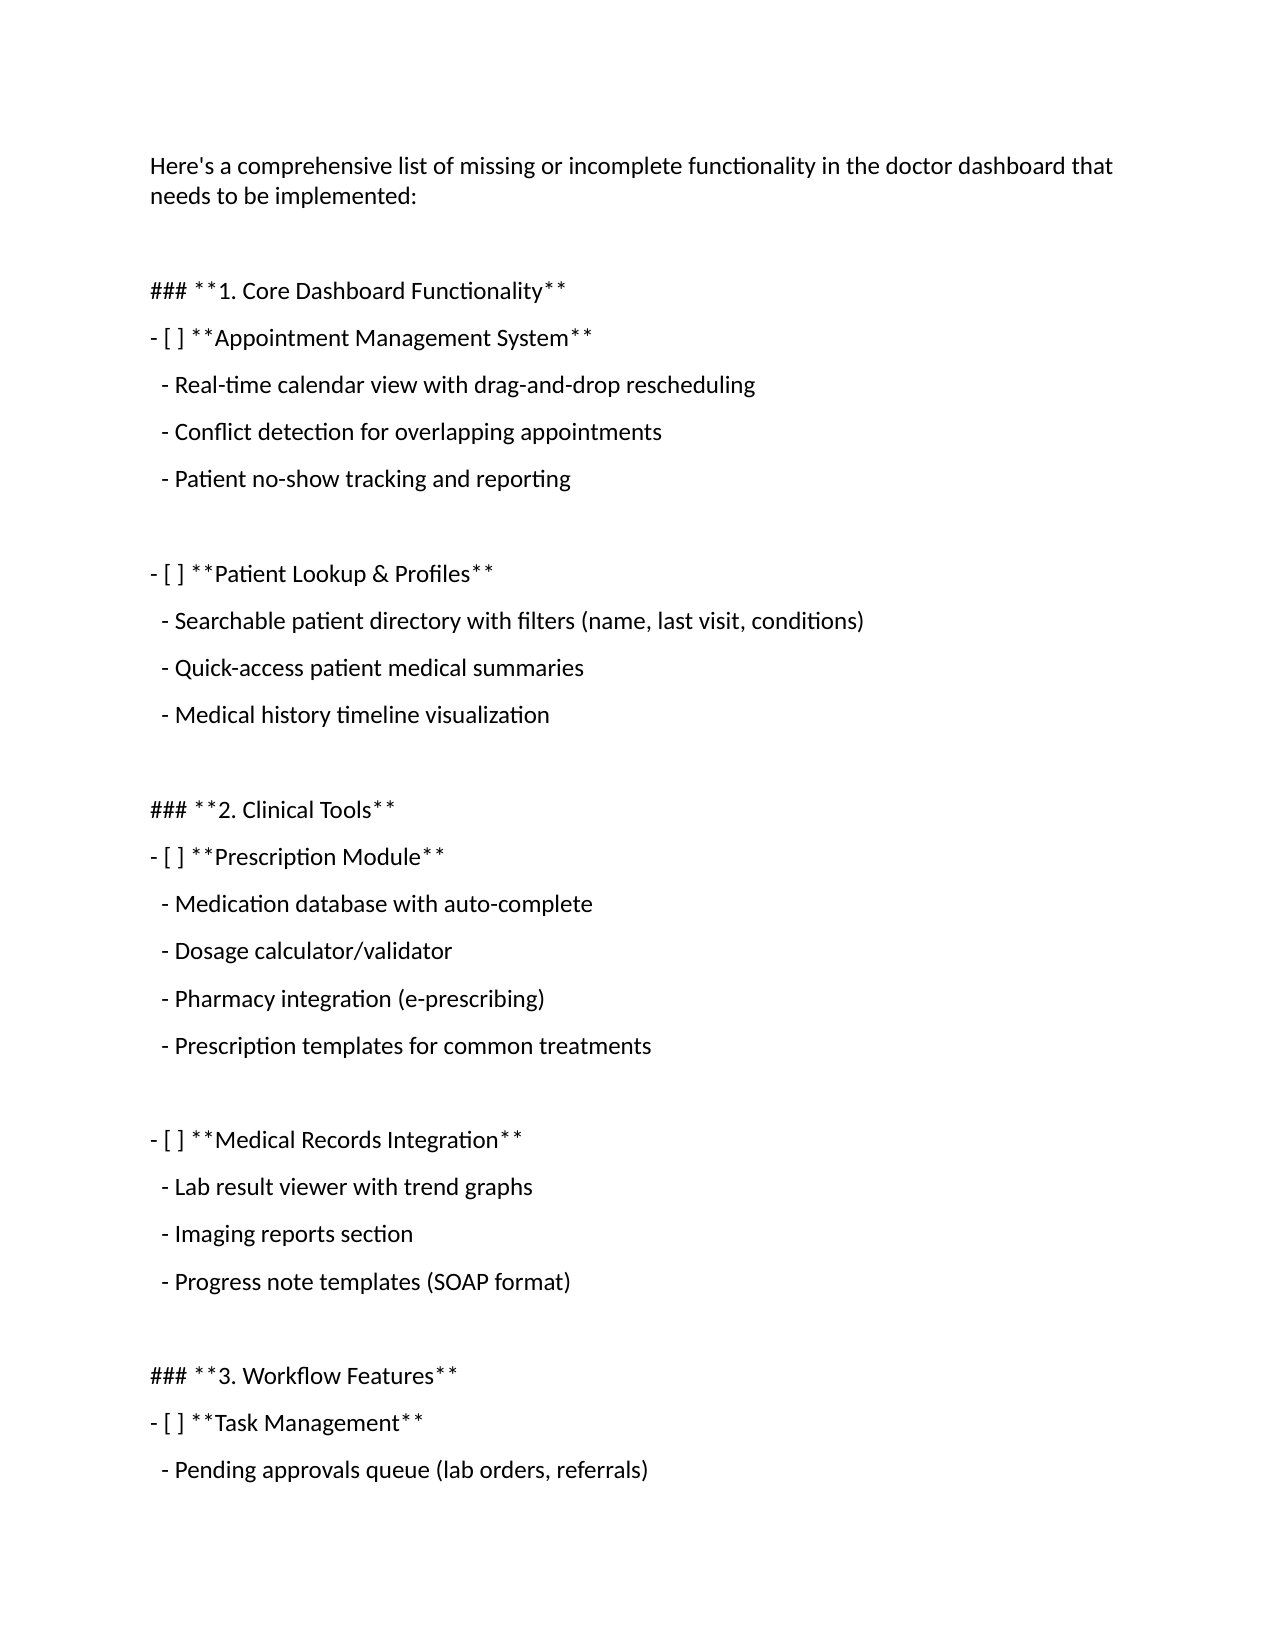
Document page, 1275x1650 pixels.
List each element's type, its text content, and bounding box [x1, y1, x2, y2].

text - Medical history timeline visualization [150, 699, 1125, 730]
text - [ ] **Patient Lookup & Profiles** [150, 558, 1125, 588]
text - Real-time calendar view with drag-and-drop rescheduling [150, 369, 1125, 400]
text - [ ] **Medical Records Integration** [150, 1124, 1125, 1155]
text - Dosage calculator/validator [150, 936, 1125, 966]
text - Prescription templates for common treatments [150, 1030, 1125, 1060]
text ### **2. Clinical Tools** [150, 794, 1125, 824]
text - [ ] **Appointment Management System** [150, 322, 1125, 353]
text - Conflict detection for overlapping appointments [150, 416, 1125, 447]
text - [ ] **Task Management** [150, 1407, 1125, 1438]
text - Progress note templates (SOAP format) [150, 1266, 1125, 1296]
text ### **3. Workflow Features** [150, 1360, 1125, 1391]
text - [ ] **Prescription Module** [150, 841, 1125, 872]
text - Searchable patient directory with filters (name, last visit, conditions) [150, 605, 1125, 636]
text - Quick-access patient medical summaries [150, 652, 1125, 683]
text - Medication database with auto-complete [150, 888, 1125, 919]
text - Imaging reports section [150, 1219, 1125, 1249]
text - Patient no-show tracking and reporting [150, 464, 1125, 494]
text ### **1. Core Dashboard Functionality** [150, 275, 1125, 305]
text - Pending approvals queue (lab orders, referrals) [150, 1454, 1125, 1485]
text Here's a comprehensive list of missing or incomplete functionality in the doctor dashboard that needs to be implemented: [150, 150, 1125, 211]
text - Pharmacy integration (e-prescribing) [150, 983, 1125, 1013]
text - Lab result viewer with trend graphs [150, 1171, 1125, 1202]
